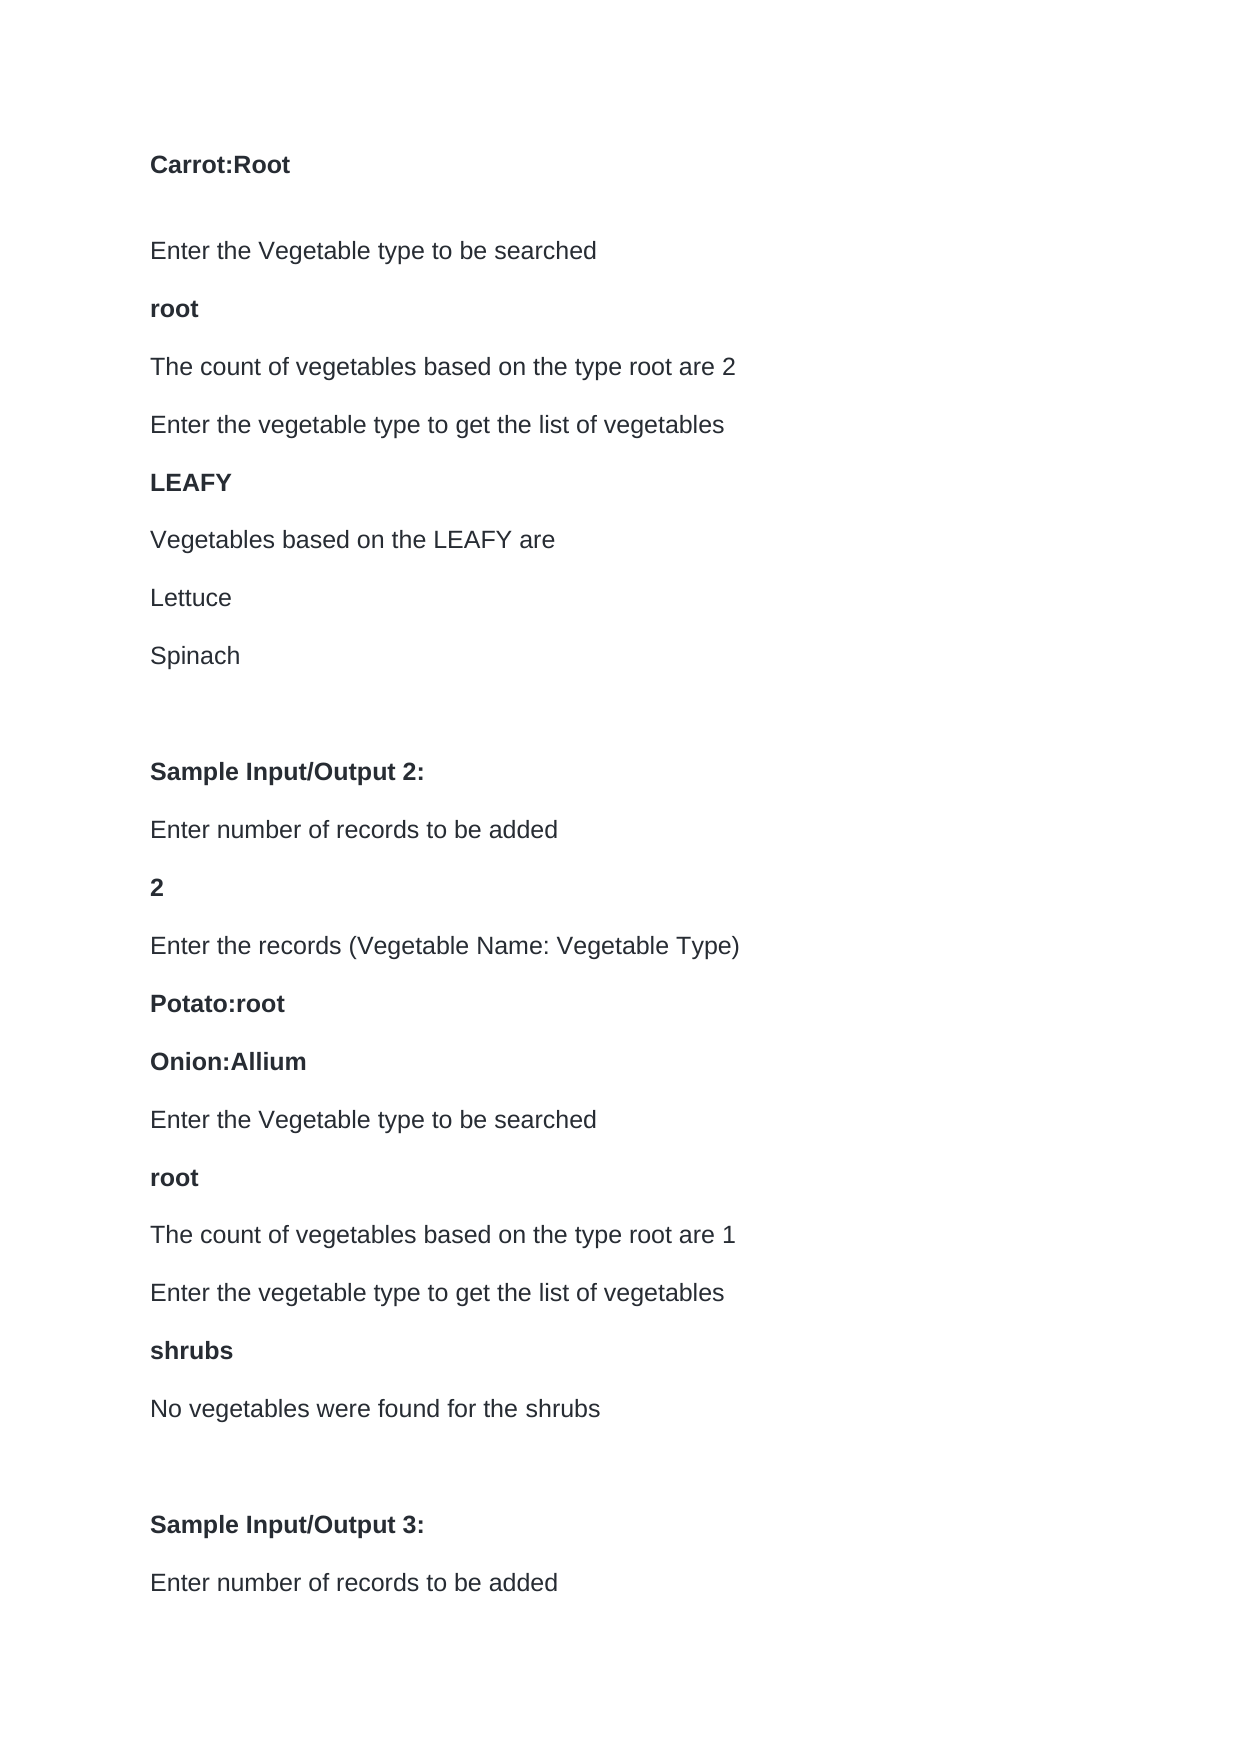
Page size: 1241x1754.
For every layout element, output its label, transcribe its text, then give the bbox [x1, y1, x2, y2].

text root [150, 294, 1090, 323]
text Sample Input/Output 3: [150, 1510, 1090, 1539]
text Onion:Allium [150, 1047, 1090, 1076]
text Spinach [150, 641, 1090, 670]
text shrubs [150, 1336, 1090, 1365]
text LEAFY [150, 468, 1090, 496]
text Lettuce [150, 583, 1090, 612]
text The count of vegetables based on the type root are 2 [150, 352, 1090, 381]
text Carrot:Root [150, 150, 1090, 207]
text root [150, 1163, 1090, 1191]
text 2 [150, 873, 1090, 902]
text The count of vegetables based on the type root are 1 [150, 1221, 1090, 1249]
text Enter the Vegetable type to be searched [150, 236, 1090, 265]
text Enter the vegetable type to get the list of vegetables [150, 410, 1090, 438]
text Potato:root [150, 989, 1090, 1018]
text Vegetables based on the LEAFY are [150, 526, 1090, 554]
text No vegetables were found for the shrubs [150, 1394, 1090, 1423]
text Enter the vegetable type to get the list of vegetables [150, 1278, 1090, 1307]
text Enter number of records to be added [150, 815, 1090, 844]
text Enter the records (Vegetable Name: Vegetable Type) [150, 931, 1090, 960]
text Enter the Vegetable type to be searched [150, 1105, 1090, 1133]
text Enter number of records to be added [150, 1568, 1090, 1597]
text Sample Input/Output 2: [150, 757, 1090, 786]
